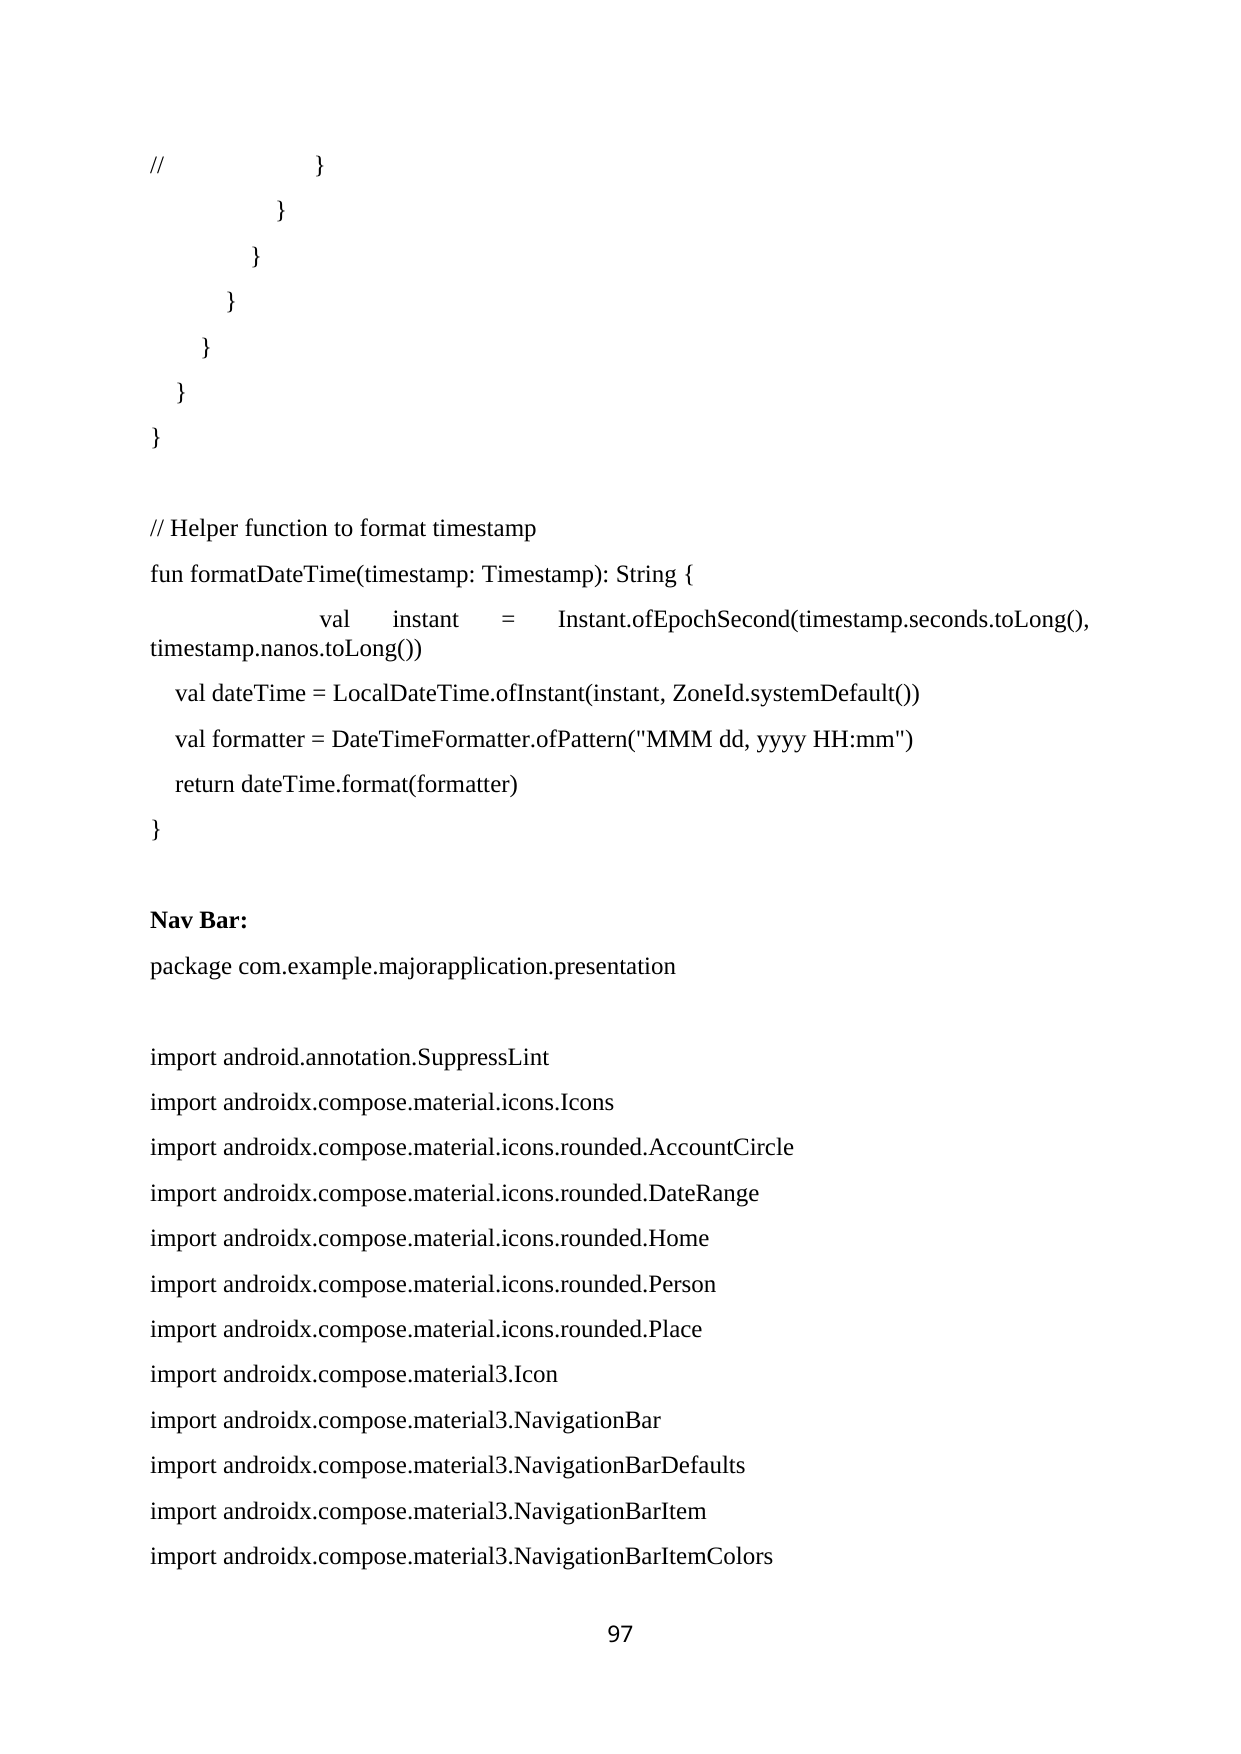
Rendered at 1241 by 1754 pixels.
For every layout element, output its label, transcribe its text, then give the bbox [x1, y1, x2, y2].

text } [150, 286, 1090, 315]
text } [150, 195, 1090, 224]
text import androidx.compose.material.icons.rounded.DateRange [150, 1178, 1090, 1207]
text return dateTime.format(formatter) [150, 769, 1090, 798]
text val formatter = DateTimeFormatter.ofPattern("MMM dd, yyyy HH:mm") [150, 724, 1090, 752]
text } [150, 241, 1090, 269]
text // } [150, 150, 1090, 179]
text import androidx.compose.material.icons.rounded.AccountCircle [150, 1132, 1090, 1161]
text val dateTime = LocalDateTime.ofInstant(instant, ZoneId.systemDefault()) [150, 678, 1090, 707]
text import androidx.compose.material.icons.Icons [150, 1087, 1090, 1116]
text import androidx.compose.material3.NavigationBar [150, 1405, 1090, 1434]
text import android.annotation.SuppressLint [150, 1042, 1090, 1070]
text import androidx.compose.material3.NavigationBarDefaults [150, 1450, 1090, 1479]
text package com.example.majorapplication.presentation [150, 951, 1090, 979]
text Nav Bar: [150, 905, 1090, 934]
text } [150, 422, 1090, 451]
text fun formatDateTime(timestamp: Timestamp): String { [150, 559, 1090, 587]
text // Helper function to format timestamp [150, 513, 1090, 542]
text import androidx.compose.material.icons.rounded.Person [150, 1269, 1090, 1297]
text } [150, 814, 1090, 843]
text val instant = Instant.ofEpochSecond(timestamp.seconds.toLong(), timestamp.nanos.toLong()) [150, 604, 1090, 662]
text import androidx.compose.material3.Icon [150, 1359, 1090, 1388]
text import androidx.compose.material.icons.rounded.Home [150, 1223, 1090, 1252]
text } [150, 332, 1090, 360]
text } [150, 377, 1090, 406]
text import androidx.compose.material3.NavigationBarItem [150, 1496, 1090, 1524]
text import androidx.compose.material.icons.rounded.Place [150, 1314, 1090, 1343]
text import androidx.compose.material3.NavigationBarItemColors [150, 1541, 1090, 1570]
